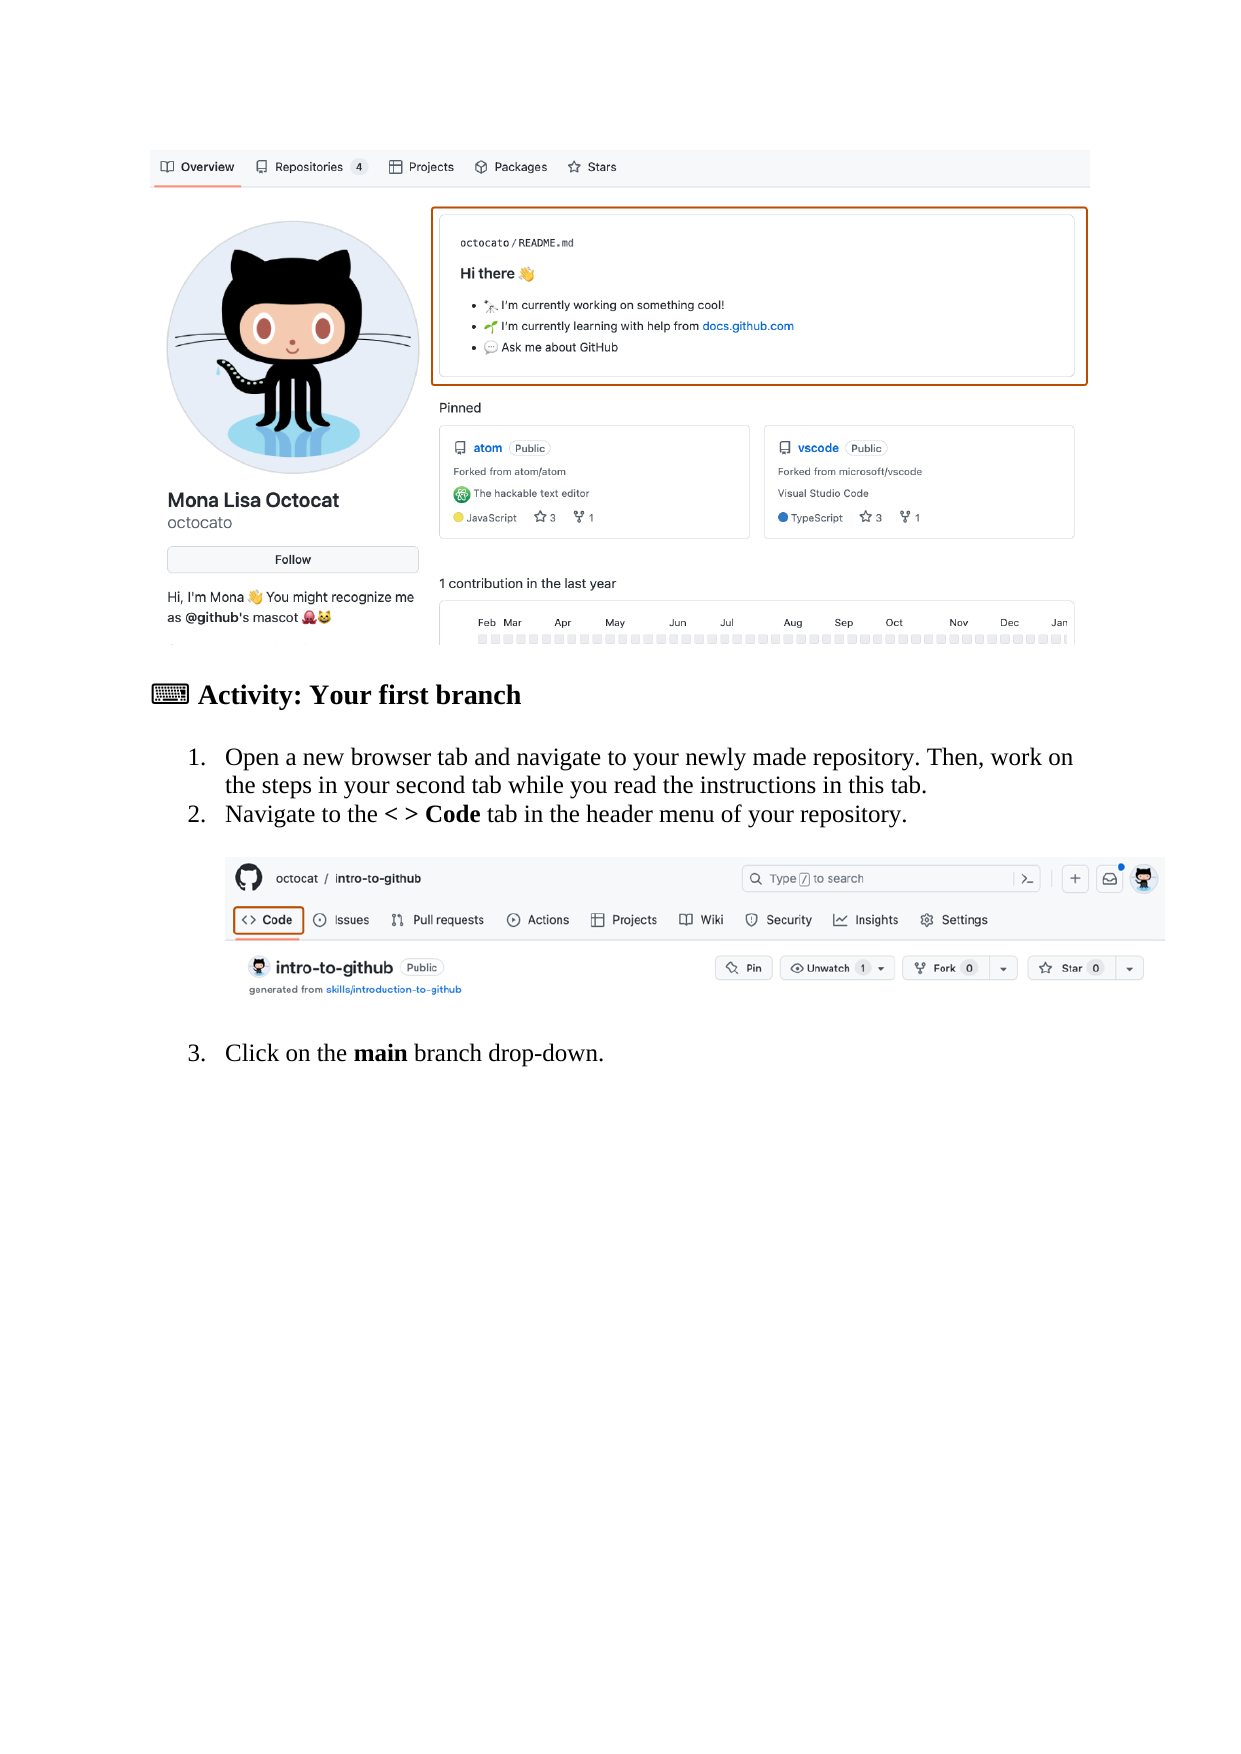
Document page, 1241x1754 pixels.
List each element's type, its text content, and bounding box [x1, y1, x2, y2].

picture [225, 857, 1166, 1010]
list Open a new browser tab and navigate to your newly made repository. Then, work on the steps in your second tab while you read the instructions in this tab. [187, 742, 1090, 799]
list Navigate to the < > Code tab in the header menu of your repository. [187, 799, 1090, 828]
picture [150, 150, 1091, 645]
text ⌨️ Activity: Your first branch [150, 674, 1090, 712]
list Click on the main branch drop-down. [187, 1038, 1090, 1067]
